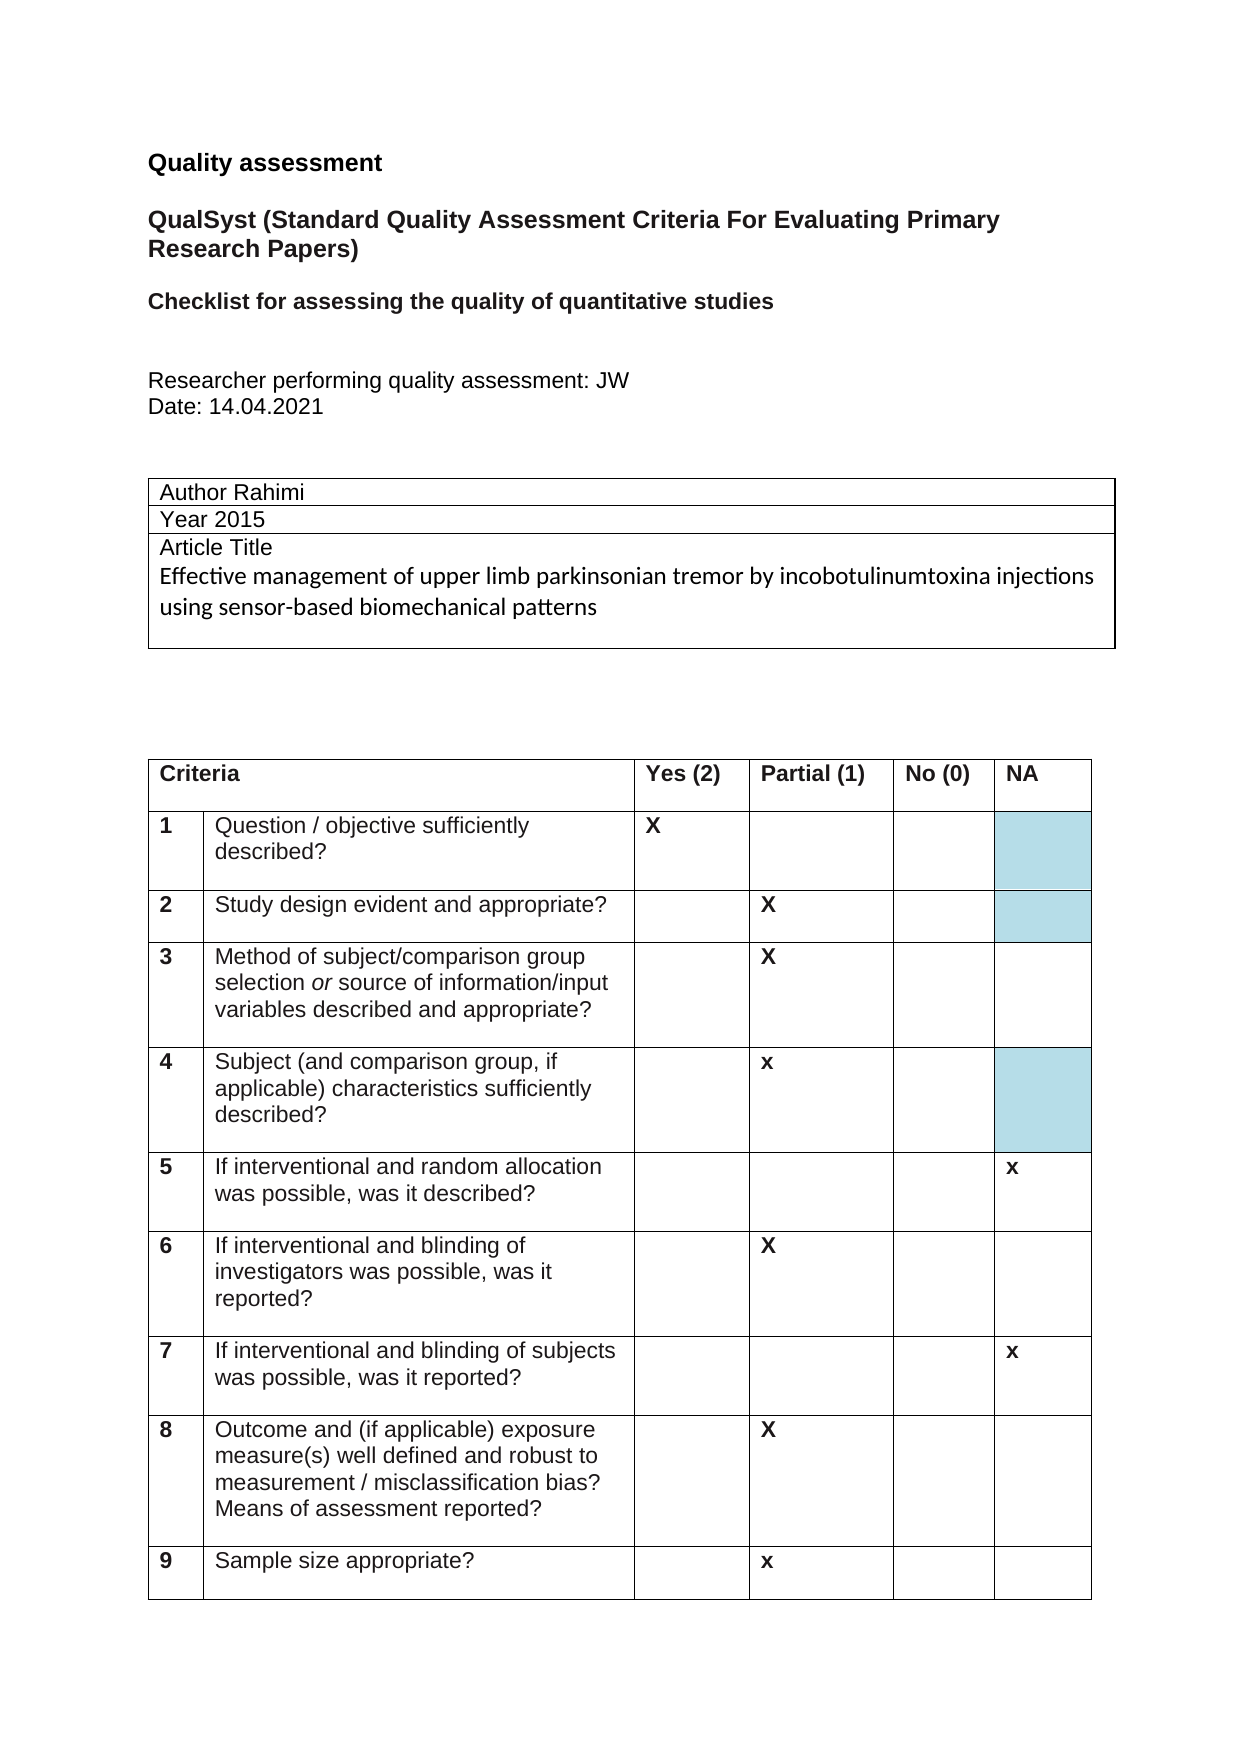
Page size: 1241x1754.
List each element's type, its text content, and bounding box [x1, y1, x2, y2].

table_cell [635, 1232, 749, 1336]
table_cell 1 [149, 812, 203, 889]
table_cell X [750, 943, 893, 1047]
text Checklist for assessing the quality of quantitative studies [148, 288, 1093, 314]
table_cell [635, 1153, 749, 1231]
table_header Partial (1) [750, 760, 893, 811]
table_cell 2 [149, 891, 203, 942]
table_cell Method of subject/comparison group selection or source of information/input variables described and appropriate? [204, 943, 634, 1047]
table_header Yes (2) [635, 760, 749, 811]
table_cell 4 [149, 1048, 203, 1152]
table_cell [635, 891, 749, 942]
table_cell [894, 812, 994, 889]
table_cell [995, 1547, 1091, 1599]
table_cell [894, 891, 994, 942]
table_cell [995, 1232, 1091, 1336]
table_cell If interventional and random allocation was possible, was it described? [204, 1153, 634, 1231]
table_cell [894, 1232, 994, 1336]
text Quality assessment [148, 148, 1093, 176]
table_cell 8 [149, 1416, 203, 1546]
table_cell [894, 943, 994, 1047]
table_cell X [750, 1232, 893, 1336]
table_cell [894, 1547, 994, 1599]
table_cell Subject (and comparison group, if applicable) characteristics sufficiently described? [204, 1048, 634, 1152]
table_cell Year 2015 [149, 506, 1114, 533]
table_cell X [750, 1416, 893, 1546]
table_cell [635, 1048, 749, 1152]
table_cell 7 [149, 1337, 203, 1415]
text Date: 14.04.2021 [148, 393, 1093, 419]
table_cell [894, 1416, 994, 1546]
table_cell [995, 812, 1091, 889]
table_cell [750, 812, 893, 889]
table_cell Outcome and (if applicable) exposure measure(s) well defined and robust to measurement / misclassification bias? Means of assessment reported? [204, 1416, 634, 1546]
table_cell 6 [149, 1232, 203, 1336]
table_header No (0) [894, 760, 994, 811]
table_cell If interventional and blinding of subjects was possible, was it reported? [204, 1337, 634, 1415]
table_cell [995, 1048, 1091, 1152]
table_cell X [635, 812, 749, 889]
table_header Author Rahimi [149, 479, 1114, 505]
table_header NA [995, 760, 1091, 811]
table_header Criteria [149, 760, 634, 811]
table_cell [995, 943, 1091, 1047]
table_cell [894, 1337, 994, 1415]
table_cell Study design evident and appropriate? [204, 891, 634, 942]
table_cell Question / objective sufficiently described? [204, 812, 634, 889]
table_cell x [750, 1048, 893, 1152]
table_cell X [750, 891, 893, 942]
table_cell [750, 1337, 893, 1415]
table_cell [635, 943, 749, 1047]
table_cell 5 [149, 1153, 203, 1231]
table_cell Sample size appropriate? [204, 1547, 634, 1599]
table_cell [894, 1048, 994, 1152]
table_cell [635, 1416, 749, 1546]
table_cell If interventional and blinding of investigators was possible, was it reported? [204, 1232, 634, 1336]
table_cell [750, 1153, 893, 1231]
table_cell x [995, 1153, 1091, 1231]
text QualSyst (Standard Quality Assessment Criteria For Evaluating Primary Research Papers) [148, 205, 1093, 263]
table_cell 3 [149, 943, 203, 1047]
table_cell [635, 1337, 749, 1415]
table_cell [635, 1547, 749, 1599]
table_cell 9 [149, 1547, 203, 1599]
table_cell x [750, 1547, 893, 1599]
table_cell [995, 891, 1091, 942]
table_cell x [995, 1337, 1091, 1415]
table_cell Article Title Effective management of upper limb parkinsonian tremor by incobotulinumtoxina injections using sensor-based biomechanical patterns [149, 534, 1114, 647]
table_cell [995, 1416, 1091, 1546]
text Researcher performing quality assessment: JW [148, 367, 1093, 393]
table_cell [894, 1153, 994, 1231]
